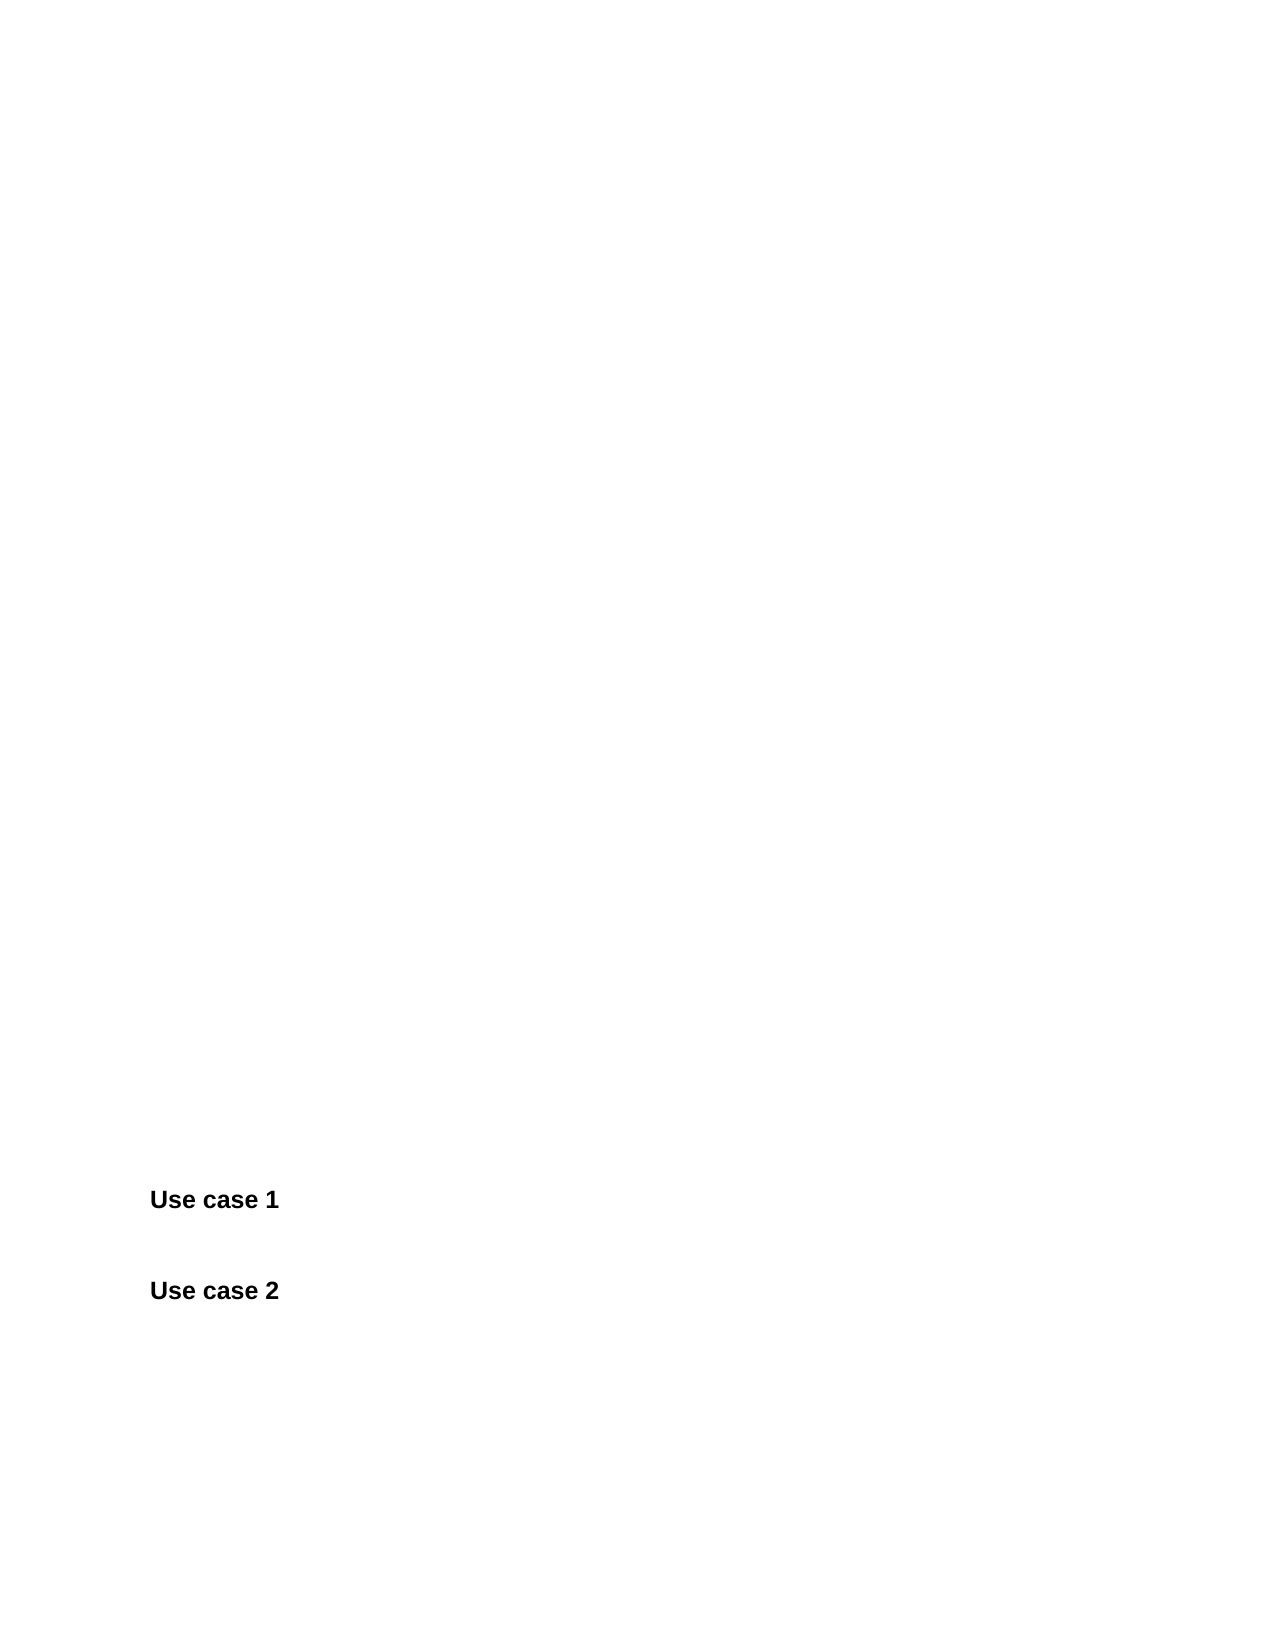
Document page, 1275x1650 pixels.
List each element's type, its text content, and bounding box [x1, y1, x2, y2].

text Use case 1 [150, 1184, 1125, 1213]
text Use case 2 [150, 1276, 1125, 1304]
